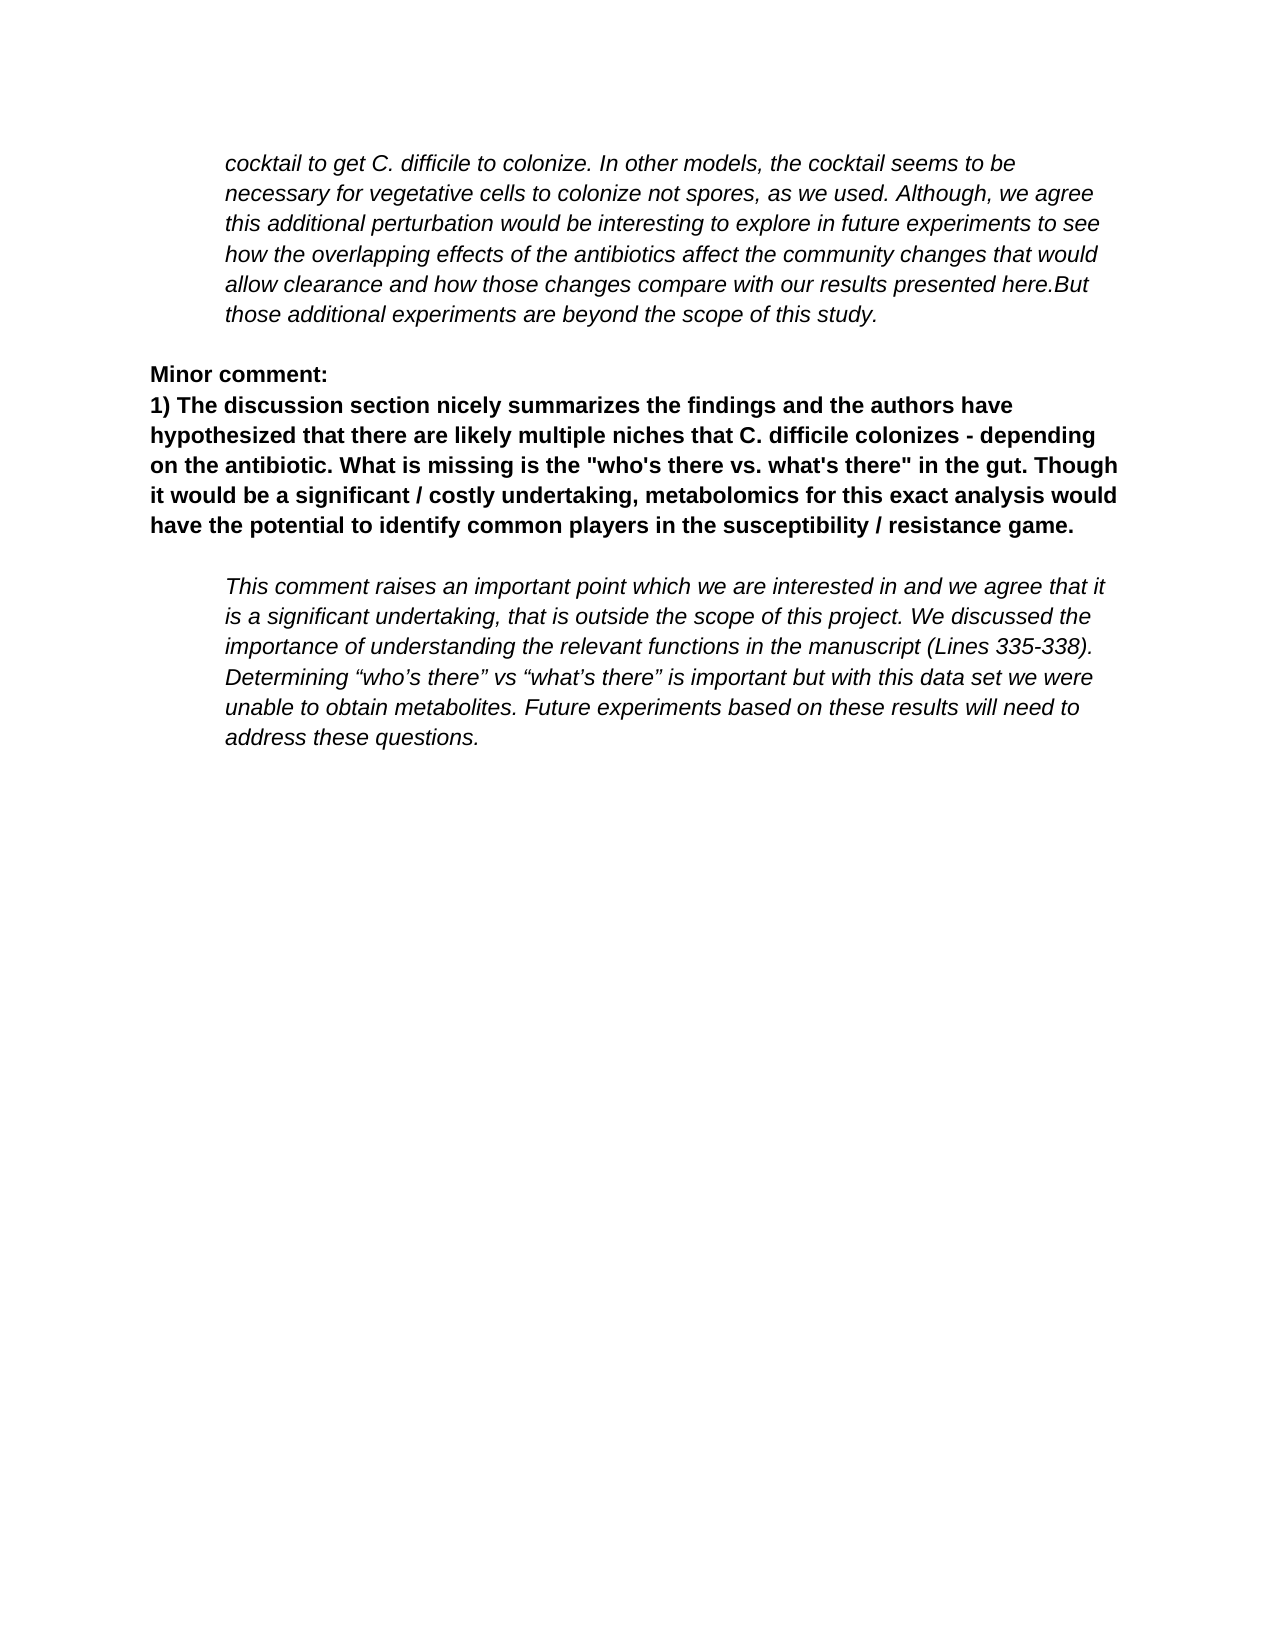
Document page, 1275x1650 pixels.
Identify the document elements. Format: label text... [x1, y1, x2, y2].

text This comment raises an important point which we are interested in and we agree that it is a significant undertaking, that is outside the scope of this project. We discussed the importance of understanding the relevant functions in the manuscript (Lines 335-338). Determining “who’s there” vs “what’s there” is important but with this data set we were unable to obtain metabolites. Future experiments based on these results will need to address these questions. [225, 573, 1125, 750]
text Minor comment: [150, 361, 1125, 388]
text 1) The discussion section nicely summarizes the findings and the authors have hypothesized that there are likely multiple niches that C. difficile colonizes - depending on the antibiotic. What is missing is the "who's there vs. what's there" in the gut. Though it would be a significant / costly undertaking, metabolomics for this exact analysis would have the potential to identify common players in the susceptibility / resistance game. [150, 392, 1125, 539]
